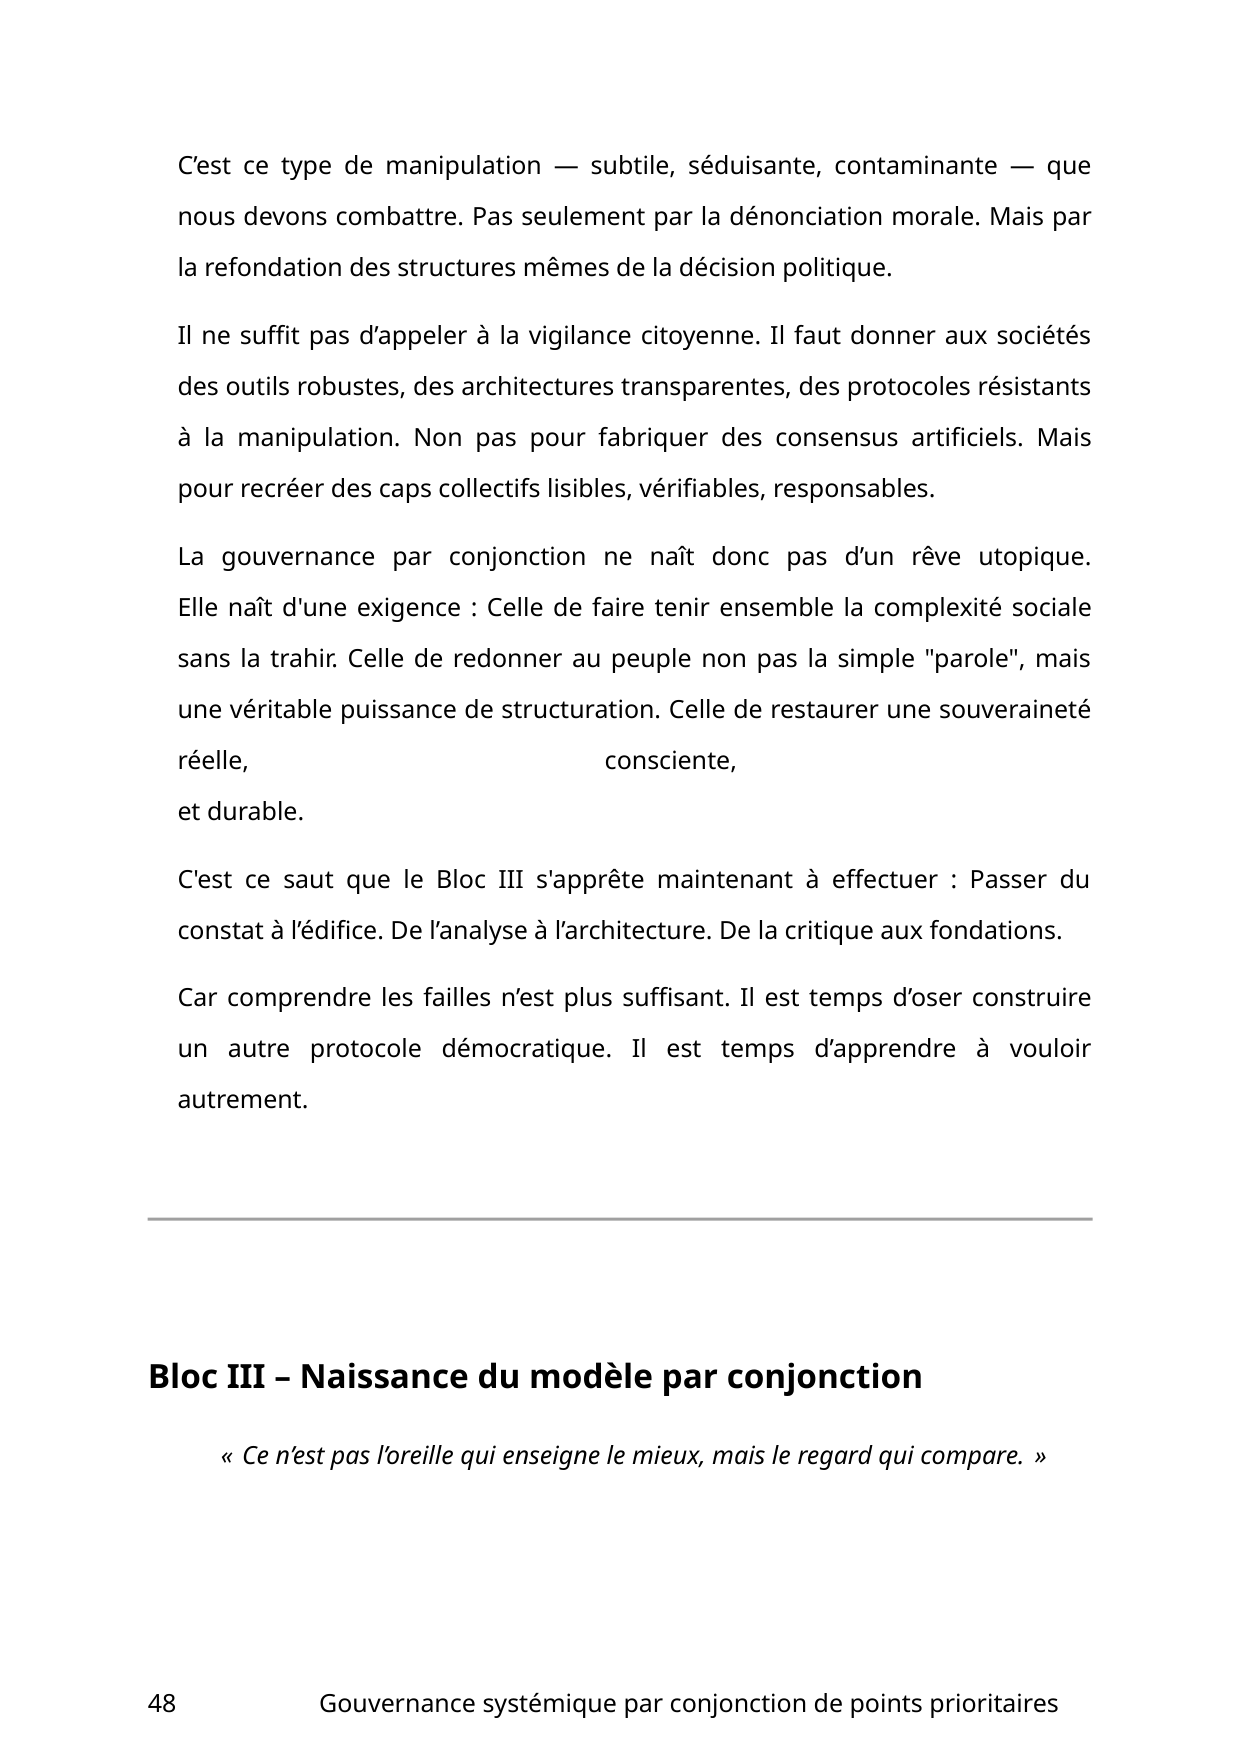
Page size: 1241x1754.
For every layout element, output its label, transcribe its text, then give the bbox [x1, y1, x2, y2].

text « Ce n’est pas l’oreille qui enseigne le mieux, mais le regard qui compare. » [177, 1438, 1092, 1472]
text Car comprendre les failles n’est plus suffisant. Il est temps d’oser construire un autre protocole démocratique. Il est temps d’apprendre à vouloir autrement. [177, 980, 1092, 1116]
text C'est ce saut que le Bloc III s'apprête maintenant à effectuer : Passer du constat à l’édifice. De l’analyse à l’architecture. De la critique aux fondations. [177, 861, 1092, 946]
text C’est ce type de manipulation — subtile, séduisante, contaminante — que nous devons combattre. Pas seulement par la dénonciation morale. Mais par la refondation des structures mêmes de la décision politique. [177, 148, 1092, 284]
text La gouvernance par conjonction ne naît donc pas d’un rêve utopique. Elle naît d'une exigence : Celle de faire tenir ensemble la complexité sociale sans la trahir. Celle de redonner au peuple non pas la simple "parole", mais une véritable puissance de structuration. Celle de restaurer une souveraineté réelle, consciente, et durable. [177, 538, 1092, 828]
text Il ne suffit pas d’appeler à la vigilance citoyenne. Il faut donner aux sociétés des outils robustes, des architectures transparentes, des protocoles résistants à la manipulation. Non pas pour fabriquer des consensus artificiels. Mais pour recréer des caps collectifs lisibles, vérifiables, responsables. [177, 317, 1092, 505]
text Bloc III – Naissance du modèle par conjonction [148, 1353, 1092, 1398]
